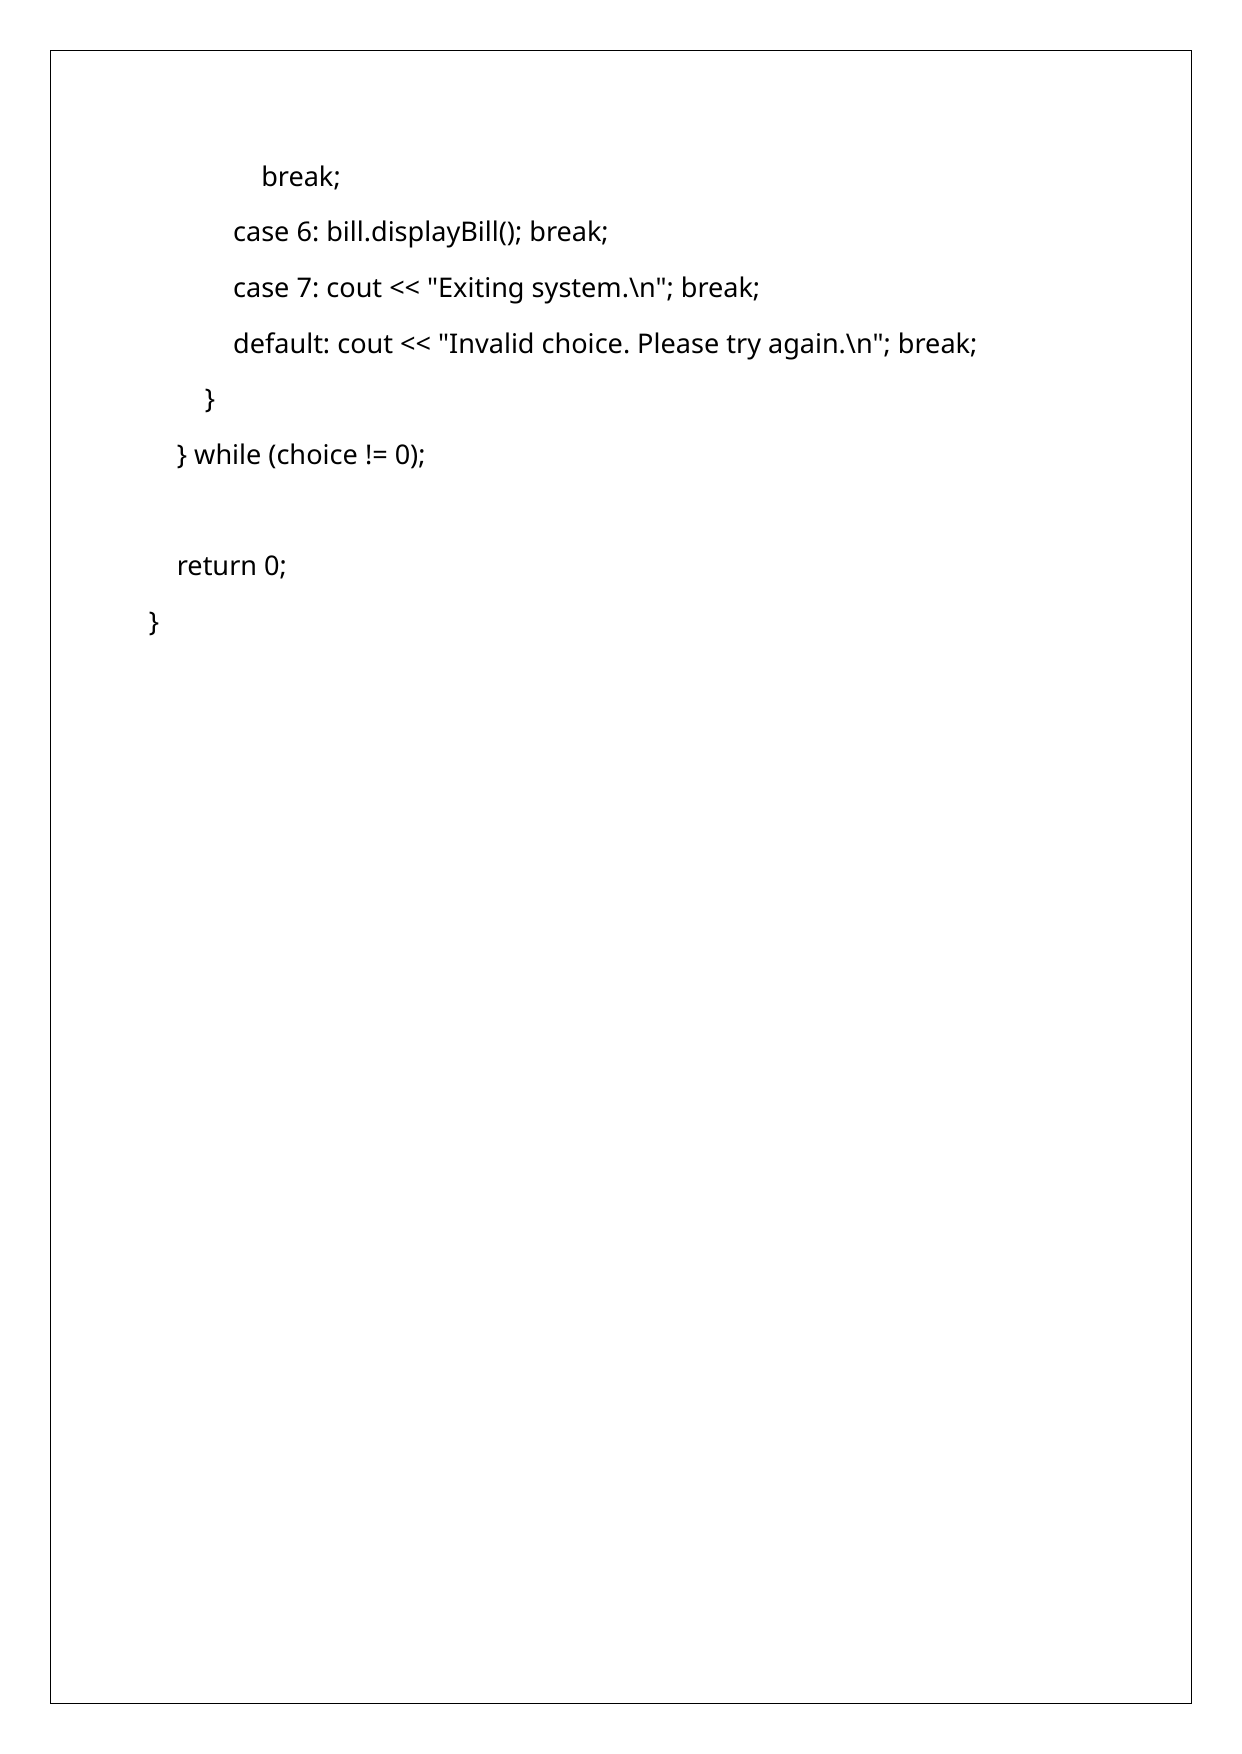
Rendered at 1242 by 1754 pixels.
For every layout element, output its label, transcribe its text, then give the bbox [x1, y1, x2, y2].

text } [148, 602, 1089, 639]
text return 0; [148, 547, 1089, 583]
text break; [148, 157, 1089, 194]
text default: cout << "Invalid choice. Please try again.\n"; break; [148, 324, 1089, 361]
text case 6: bill.displayBill(); break; [148, 213, 1089, 250]
text } while (choice != 0); [148, 435, 1089, 472]
text case 7: cout << "Exiting system.\n"; break; [148, 268, 1089, 305]
text } [148, 380, 1089, 417]
